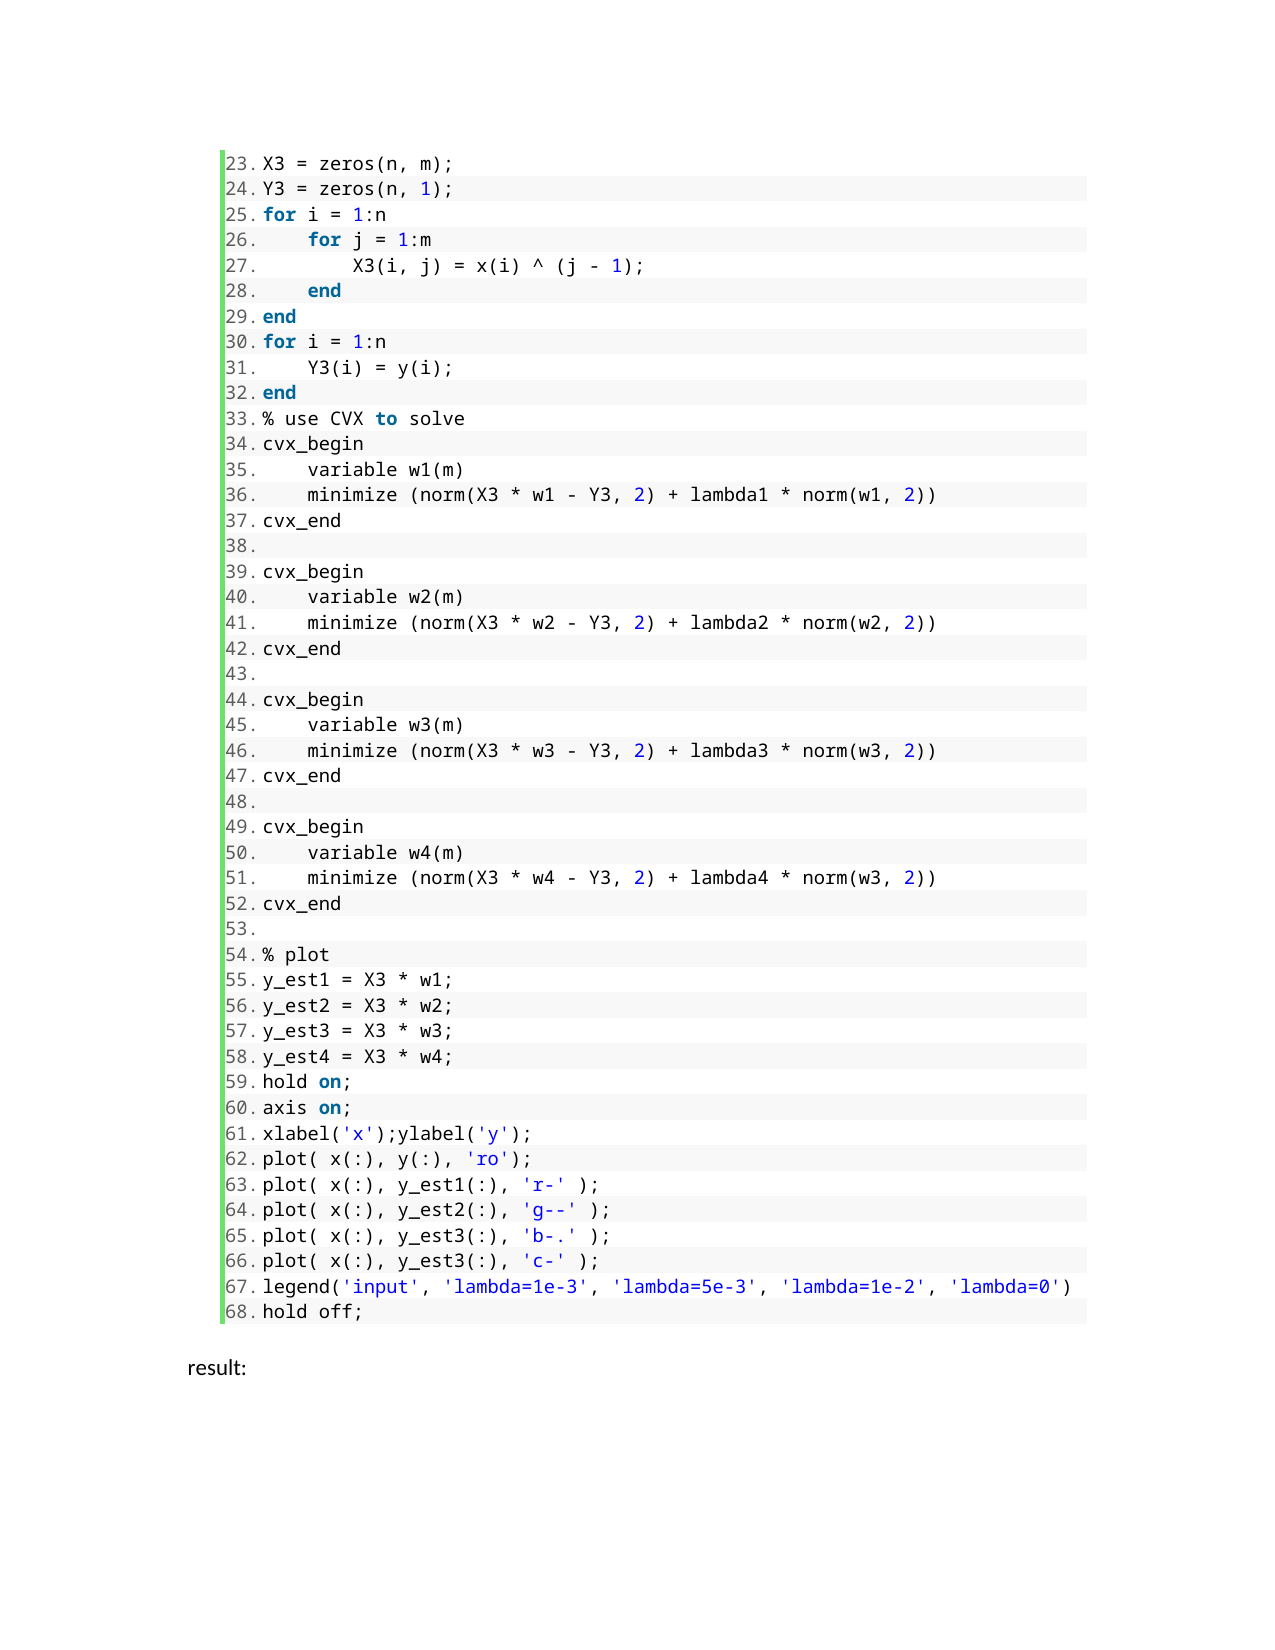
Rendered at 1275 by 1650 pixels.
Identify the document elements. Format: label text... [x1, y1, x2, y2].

list minimize (norm(X3 * w1 - Y3, 2) + lambda1 * norm(w1, 2)) [225, 482, 1087, 507]
list plot( x(:), y_est2(:), 'g--' ); [225, 1196, 1087, 1222]
list cvx_begin [225, 686, 1087, 711]
list for i = 1:n [225, 201, 1087, 227]
list plot( x(:), y_est1(:), 'r-' ); [225, 1171, 1087, 1196]
list minimize (norm(X3 * w3 - Y3, 2) + lambda3 * norm(w3, 2)) [225, 737, 1087, 762]
list y_est3 = X3 * w3; [225, 1018, 1087, 1043]
list X3 = zeros(n, m); [225, 150, 1087, 176]
list y_est1 = X3 * w1; [225, 967, 1087, 992]
list cvx_end [225, 890, 1087, 916]
list plot( x(:), y(:), 'ro'); [225, 1145, 1087, 1171]
list cvx_begin [225, 558, 1087, 584]
list cvx_begin [225, 431, 1087, 456]
list variable w1(m) [225, 456, 1087, 482]
text result: [187, 1353, 1087, 1381]
list variable w2(m) [225, 584, 1087, 609]
list cvx_end [225, 507, 1087, 533]
list minimize (norm(X3 * w2 - Y3, 2) + lambda2 * norm(w2, 2)) [225, 609, 1087, 635]
list y_est2 = X3 * w2; [225, 992, 1087, 1018]
list Y3 = zeros(n, 1); [225, 176, 1087, 201]
list end [225, 380, 1087, 405]
list cvx_begin [225, 813, 1087, 839]
list xlabel('x');ylabel('y'); [225, 1120, 1087, 1145]
list for j = 1:m [225, 227, 1087, 252]
list end [225, 278, 1087, 303]
list y_est4 = X3 * w4; [225, 1043, 1087, 1069]
list minimize (norm(X3 * w4 - Y3, 2) + lambda4 * norm(w3, 2)) [225, 864, 1087, 890]
list X3(i, j) = x(i) ^ (j - 1); [225, 252, 1087, 278]
list hold off; [225, 1298, 1087, 1324]
list for i = 1:n [225, 329, 1087, 354]
list cvx_end [225, 635, 1087, 660]
list plot( x(:), y_est3(:), 'c-' ); [225, 1247, 1087, 1273]
list Y3(i) = y(i); [225, 354, 1087, 380]
list variable w4(m) [225, 839, 1087, 864]
list % plot [225, 941, 1087, 967]
list end [225, 303, 1087, 329]
list legend('input', 'lambda=1e-3', 'lambda=5e-3', 'lambda=1e-2', 'lambda=0') [225, 1273, 1087, 1298]
list hold on; [225, 1069, 1087, 1094]
list axis on; [225, 1094, 1087, 1120]
list plot( x(:), y_est3(:), 'b-.' ); [225, 1222, 1087, 1247]
list cvx_end [225, 762, 1087, 788]
list % use CVX to solve [225, 405, 1087, 431]
list variable w3(m) [225, 711, 1087, 737]
